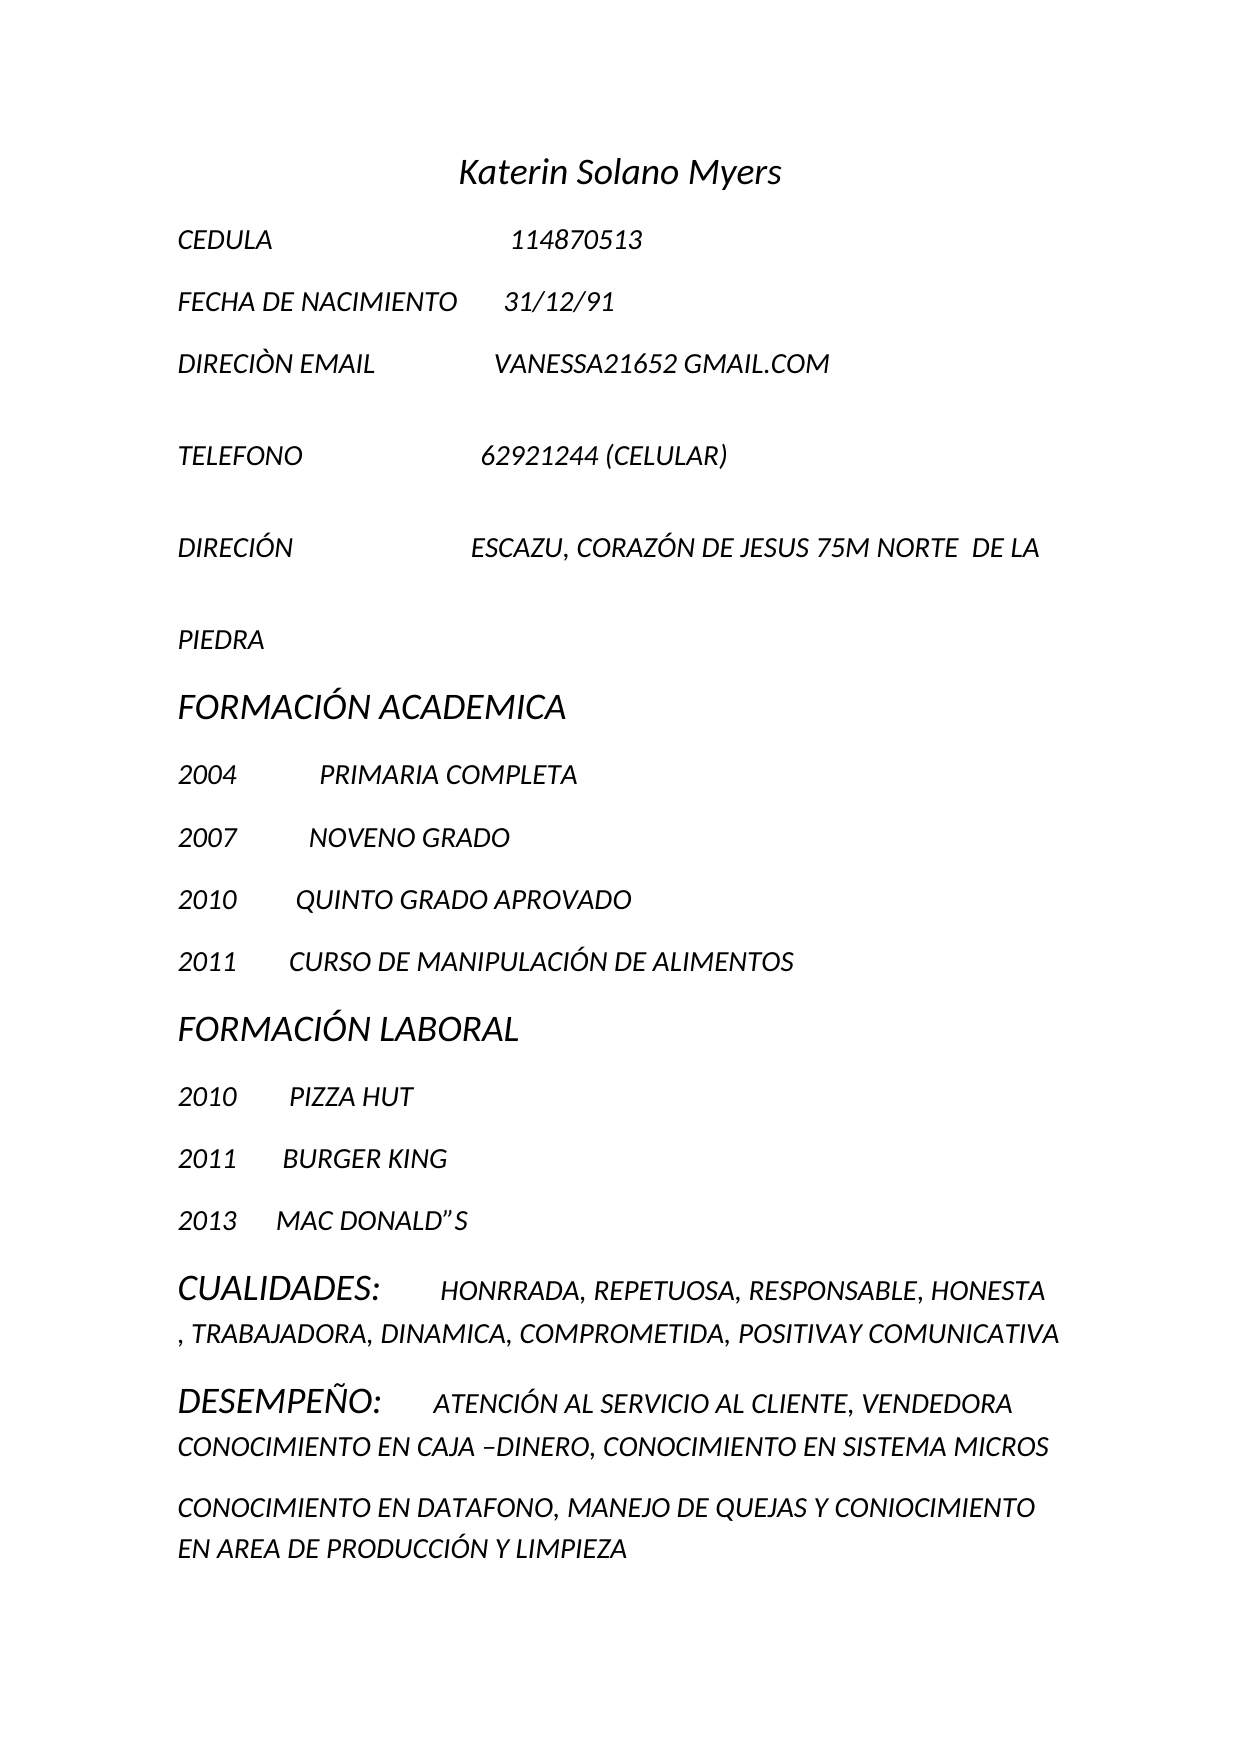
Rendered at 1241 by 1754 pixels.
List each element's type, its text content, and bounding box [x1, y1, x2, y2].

text FECHA DE NACIMIENTO 31/12/91 [177, 283, 1063, 318]
text TELEFONO 62921244 (CELULAR) [177, 437, 1063, 472]
text CUALIDADES: HONRRADA, REPETUOSA, RESPONSABLE, HONESTA , TRABAJADORA, DINAMICA, COMPROMETIDA, POSITIVAY COMUNICATIVA [177, 1264, 1063, 1351]
text DIRECIÓN ESCAZU, CORAZÓN DE JESUS 75M NORTE DE LA [177, 529, 1063, 564]
text FORMACIÓN LABORAL [177, 1005, 1063, 1051]
text DESEMPEÑO: ATENCIÓN AL SERVICIO AL CLIENTE, VENDEDORA CONOCIMIENTO EN CAJA –DINERO, CONOCIMIENTO EN SISTEMA MICROS [177, 1377, 1063, 1463]
text CONOCIMIENTO EN DATAFONO, MANEJO DE QUEJAS Y CONIOCIMIENTO EN AREA DE PRODUCCIÓN Y LIMPIEZA [177, 1489, 1063, 1566]
text 2004 PRIMARIA COMPLETA [177, 756, 1063, 792]
text 2011 BURGER KING [177, 1140, 1063, 1176]
text 2011 CURSO DE MANIPULACIÓN DE ALIMENTOS [177, 943, 1063, 979]
text CEDULA 114870513 [177, 221, 1063, 257]
text 2010 PIZZA HUT [177, 1078, 1063, 1114]
text 2007 NOVENO GRADO [177, 819, 1063, 855]
text 2013 MAC DONALD”S [177, 1202, 1063, 1238]
text Katerin Solano Myers [177, 148, 1063, 193]
text 2010 QUINTO GRADO APROVADO [177, 881, 1063, 917]
text DIRECIÒN EMAIL VANESSA21652 GMAIL.COM [177, 345, 1063, 380]
text PIEDRA [177, 621, 1063, 657]
text FORMACIÓN ACADEMICA [177, 683, 1063, 728]
